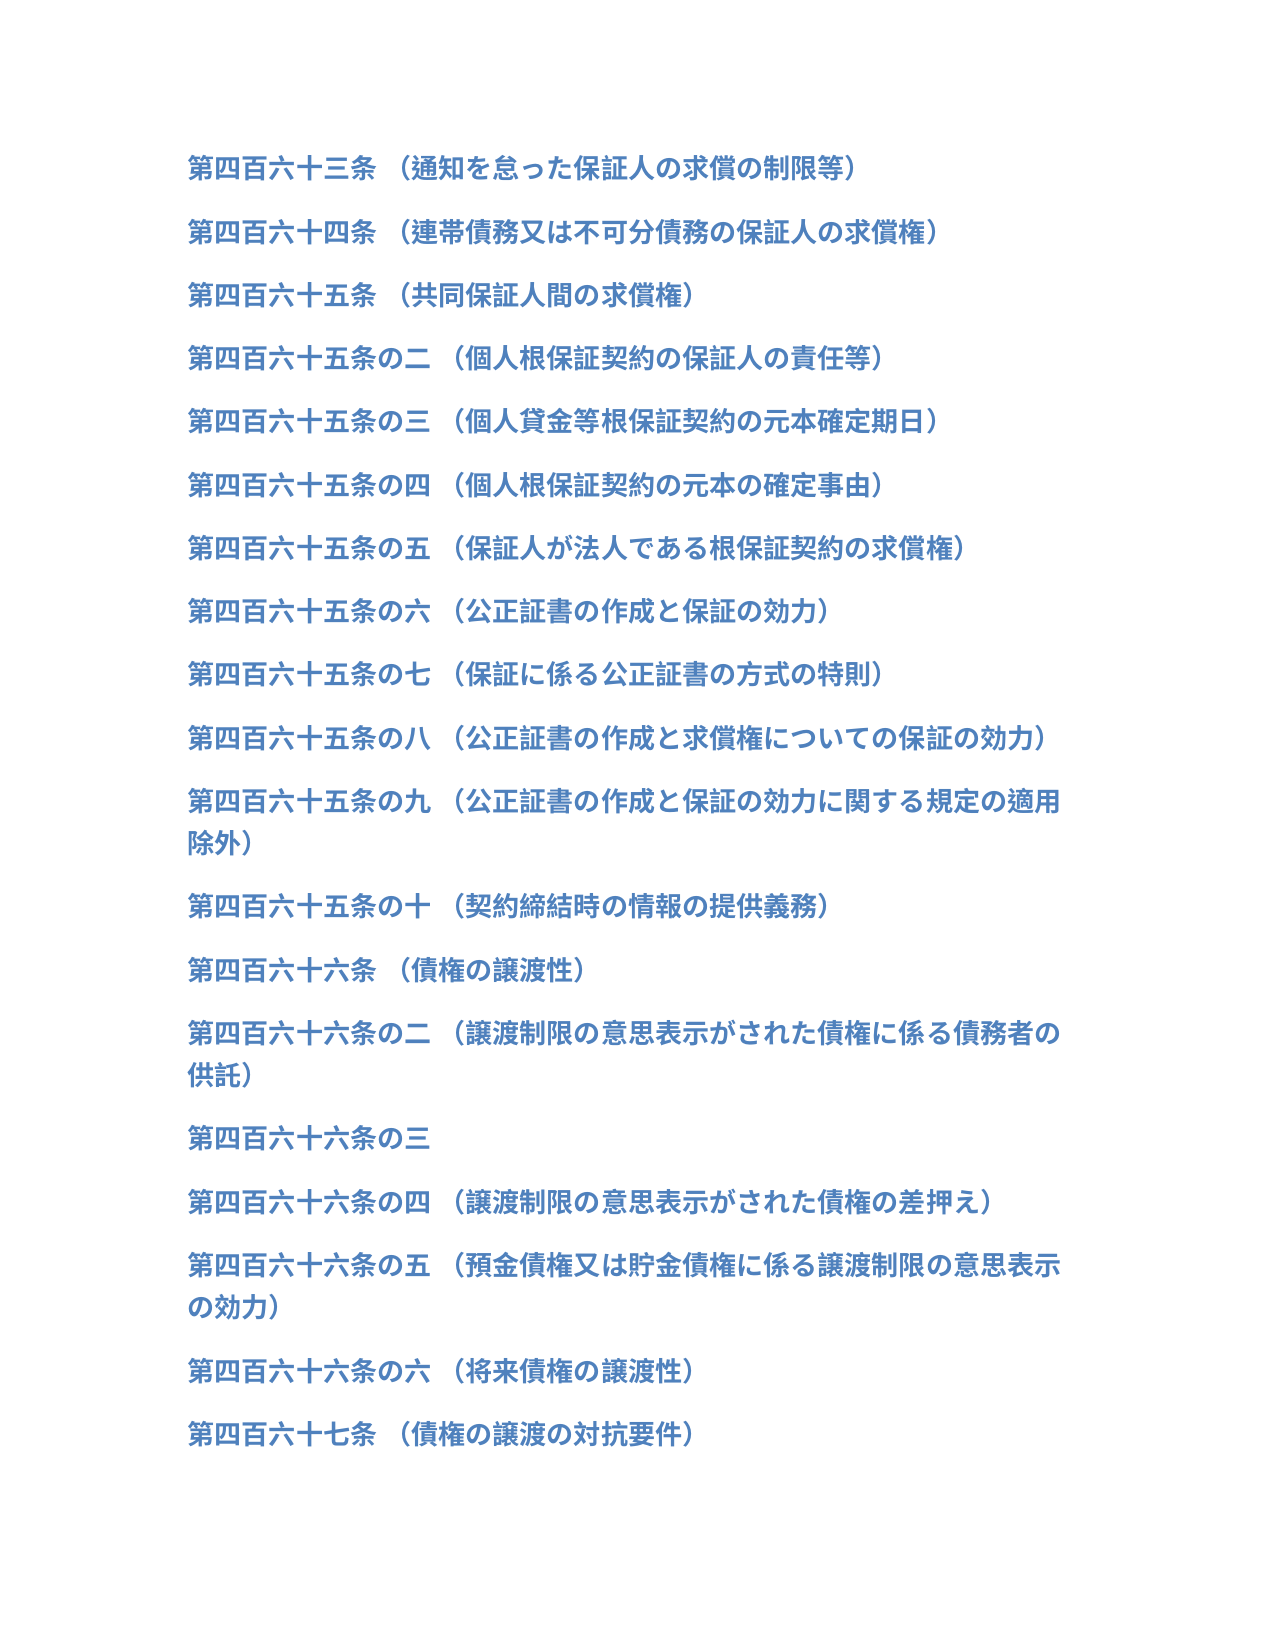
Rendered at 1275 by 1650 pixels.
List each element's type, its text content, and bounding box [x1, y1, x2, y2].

subtitle 第四百六十五条の七 （保証に係る公正証書の方式の特則） [187, 656, 1087, 693]
subtitle 第四百六十六条の二 （譲渡制限の意思表示がされた債権に係る債務者の供託） [187, 1014, 1087, 1094]
subtitle 第四百六十五条の六 （公正証書の作成と保証の効力） [187, 593, 1087, 629]
subtitle 第四百六十五条の三 （個人貸金等根保証契約の元本確定期日） [187, 403, 1087, 440]
subtitle 第四百六十五条の九 （公正証書の作成と保証の効力に関する規定の適用除外） [187, 782, 1087, 862]
subtitle 第四百六十六条 （債権の譲渡性） [187, 951, 1087, 988]
subtitle 第四百六十六条の三 [187, 1120, 1087, 1157]
subtitle 第四百六十五条の四 （個人根保証契約の元本の確定事由） [187, 466, 1087, 503]
subtitle 第四百六十五条 （共同保証人間の求償権） [187, 276, 1087, 313]
subtitle 第四百六十六条の六 （将来債権の譲渡性） [187, 1352, 1087, 1389]
subtitle 第四百六十七条 （債権の譲渡の対抗要件） [187, 1415, 1087, 1452]
subtitle 第四百六十六条の五 （預金債権又は貯金債権に係る譲渡制限の意思表示の効力） [187, 1246, 1087, 1326]
subtitle 第四百六十五条の十 （契約締結時の情報の提供義務） [187, 888, 1087, 925]
subtitle 第四百六十五条の五 （保証人が法人である根保証契約の求償権） [187, 529, 1087, 566]
subtitle 第四百六十五条の二 （個人根保証契約の保証人の責任等） [187, 340, 1087, 377]
subtitle 第四百六十六条の四 （譲渡制限の意思表示がされた債権の差押え） [187, 1183, 1087, 1220]
subtitle 第四百六十三条 （通知を怠った保証人の求償の制限等） [187, 150, 1087, 187]
subtitle 第四百六十四条 （連帯債務又は不可分債務の保証人の求償権） [187, 213, 1087, 250]
subtitle 第四百六十五条の八 （公正証書の作成と求償権についての保証の効力） [187, 719, 1087, 756]
